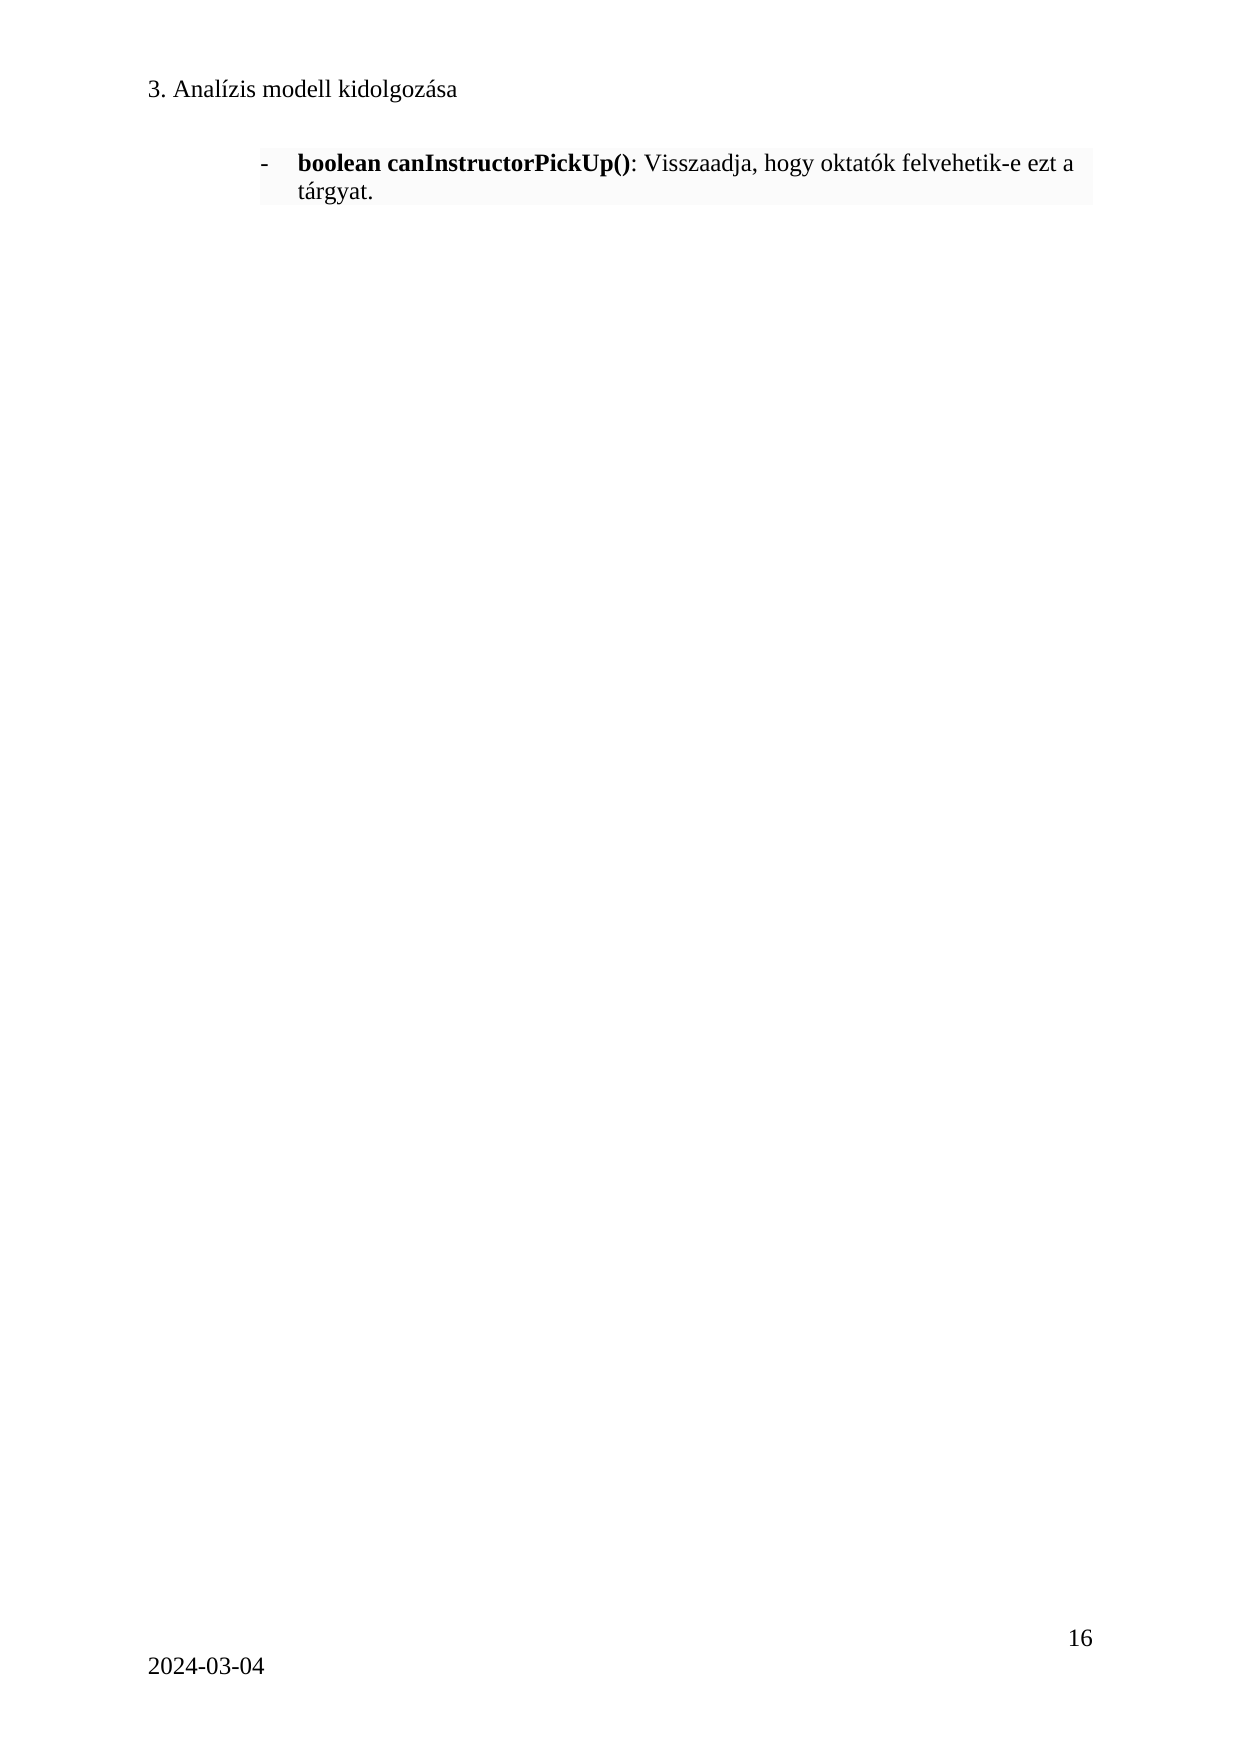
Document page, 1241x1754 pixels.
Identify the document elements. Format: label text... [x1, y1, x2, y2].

list boolean canInstructorPickUp(): Visszaadja, hogy oktatók felvehetik-e ezt a tárgyat. [260, 148, 1093, 205]
